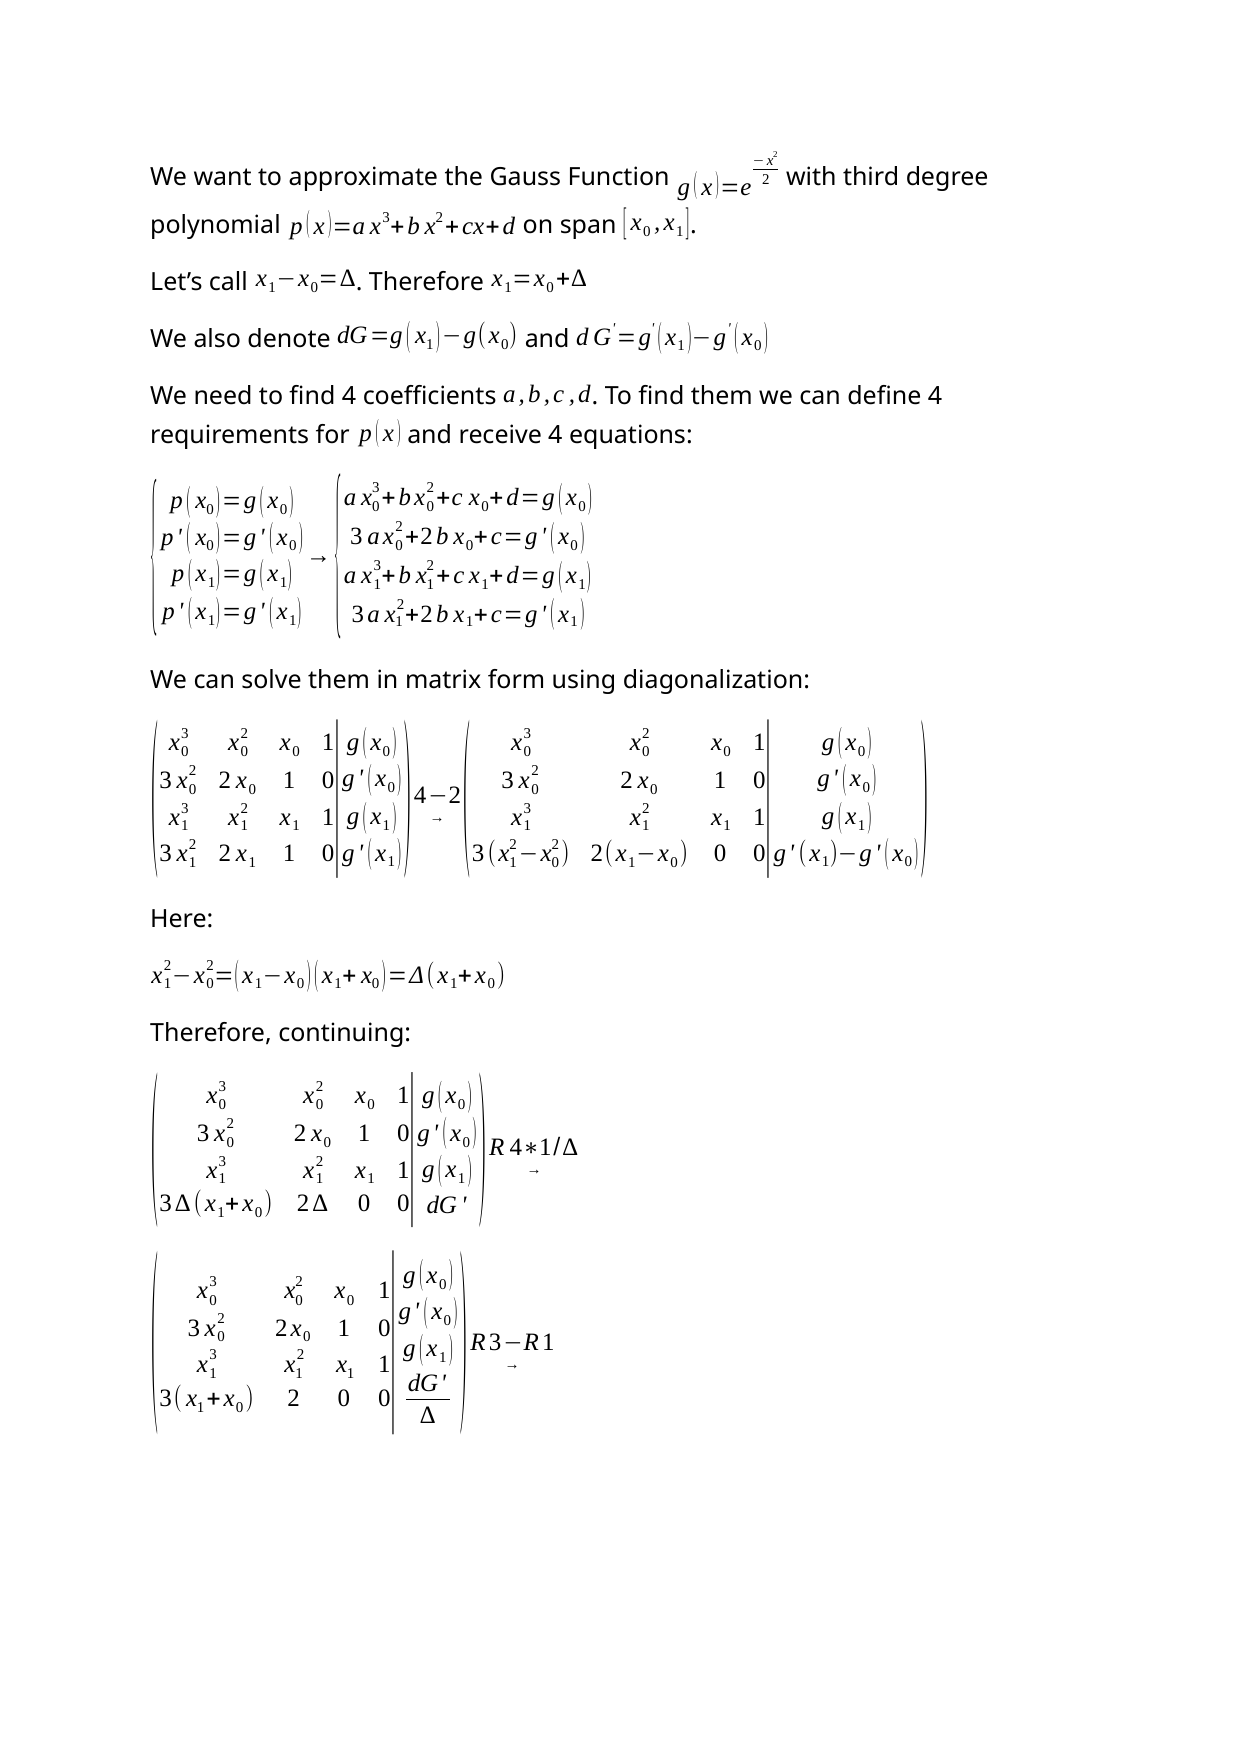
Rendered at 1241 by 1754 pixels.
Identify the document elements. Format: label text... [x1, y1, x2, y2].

text Therefore, continuing: [150, 1015, 1090, 1049]
text We need to find 4 coefficients . To find them we can define 4 requirements for and receive 4 equations: [150, 377, 1090, 451]
text We want to approximate the Gauss Function with third degree polynomial on span . [150, 150, 1090, 241]
text We can solve them in matrix form using diagonalization: [150, 662, 1090, 696]
text Here: [150, 901, 1090, 935]
text We also denote and [150, 319, 1090, 356]
text Let’s call . Therefore [150, 263, 1090, 297]
